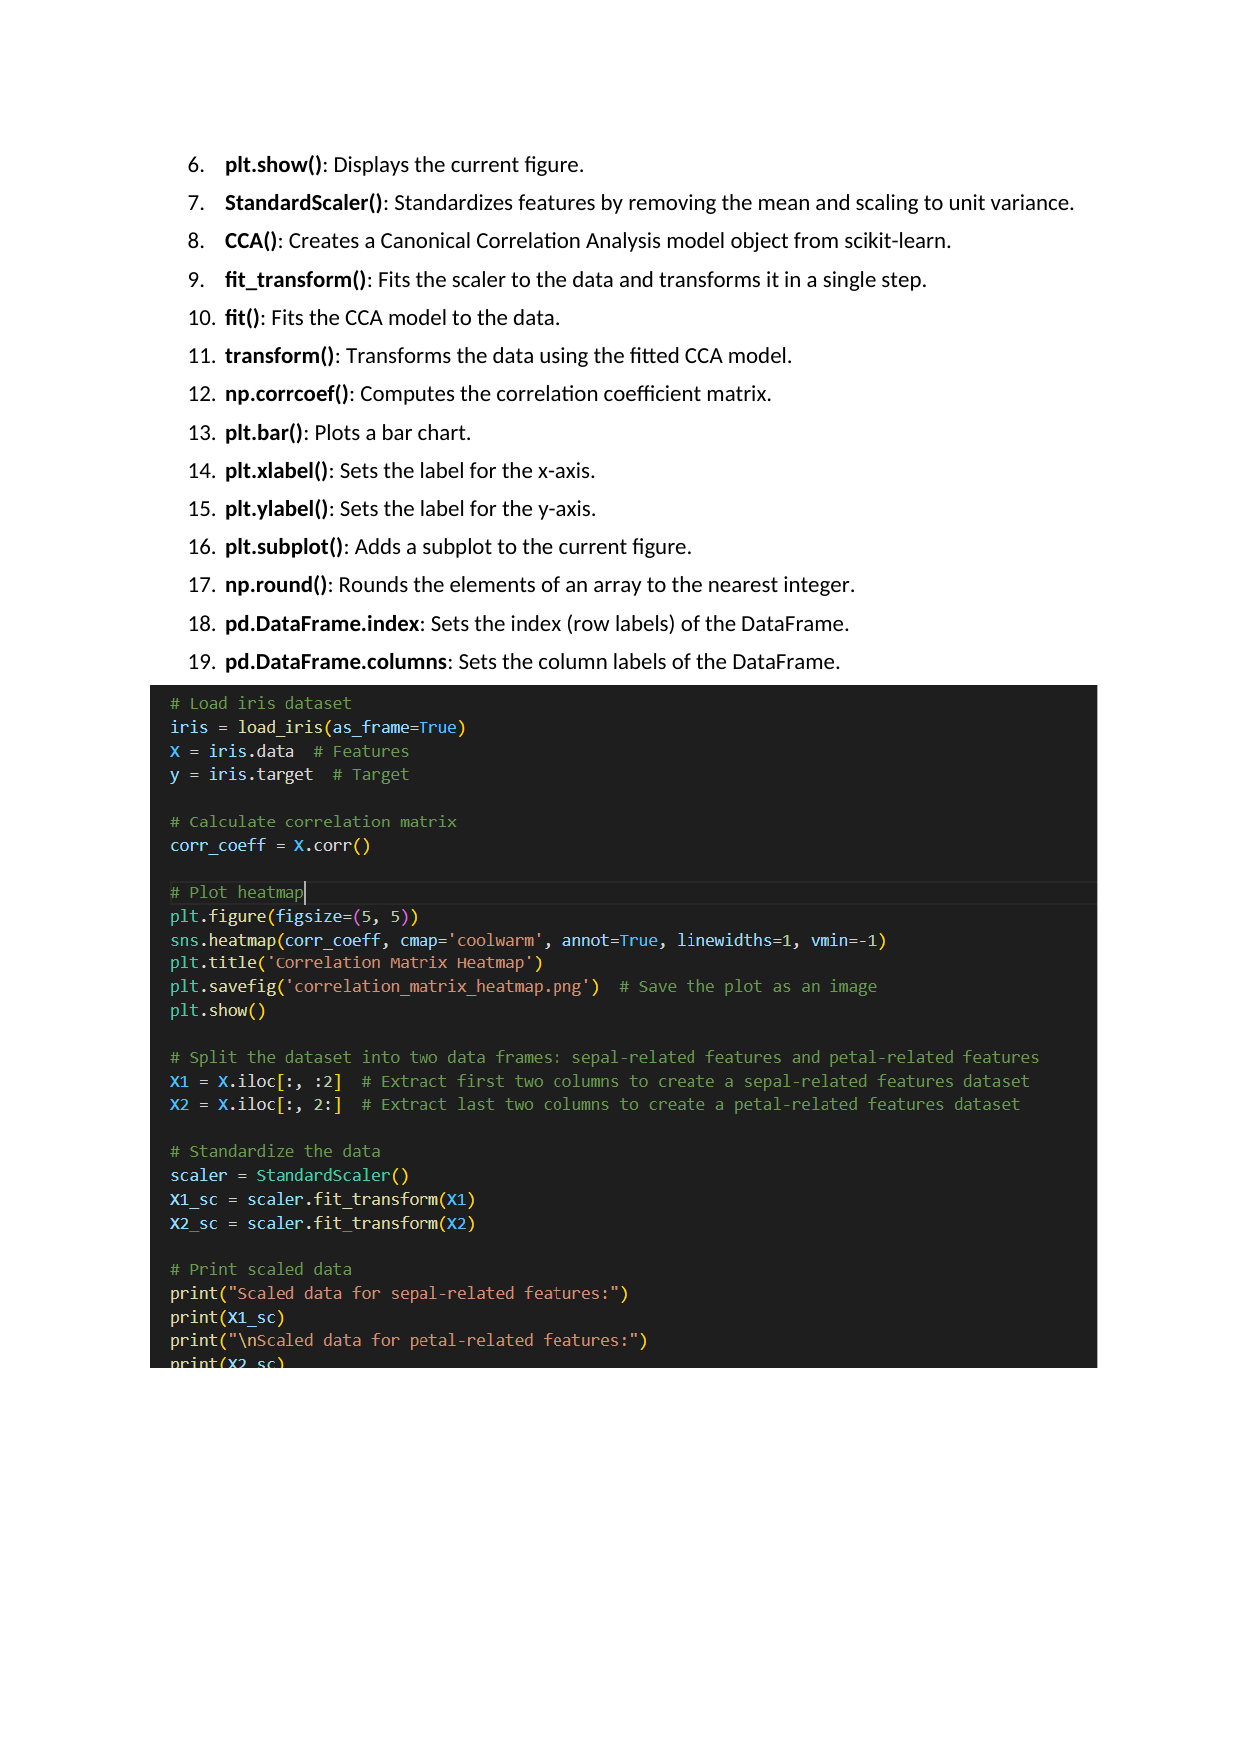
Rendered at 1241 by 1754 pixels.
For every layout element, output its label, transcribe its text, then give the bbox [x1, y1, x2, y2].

list pd.DataFrame.index: Sets the index (row labels) of the DataFrame. [187, 609, 1097, 637]
list transform(): Transforms the data using the fitted CCA model. [187, 341, 1097, 369]
list CCA(): Creates a Canonical Correlation Analysis model object from scikit-learn. [187, 226, 1097, 254]
list fit_transform(): Fits the scaler to the data and transforms it in a single step. [187, 265, 1097, 293]
list pd.DataFrame.columns: Sets the column labels of the DataFrame. [187, 647, 1097, 675]
list np.round(): Rounds the elements of an array to the nearest integer. [187, 571, 1097, 598]
list plt.subplot(): Adds a subplot to the current figure. [187, 532, 1097, 560]
list plt.show(): Displays the current figure. [187, 150, 1097, 178]
list plt.ylabel(): Sets the label for the y-axis. [187, 494, 1097, 522]
list plt.xlabel(): Sets the label for the x-axis. [187, 456, 1097, 484]
list plt.bar(): Plots a bar chart. [187, 418, 1097, 446]
picture [150, 685, 1098, 1368]
list StandardScaler(): Standardizes features by removing the mean and scaling to unit variance. [187, 188, 1097, 216]
list fit(): Fits the CCA model to the data. [187, 303, 1097, 331]
list np.corrcoef(): Computes the correlation coefficient matrix. [187, 379, 1097, 407]
